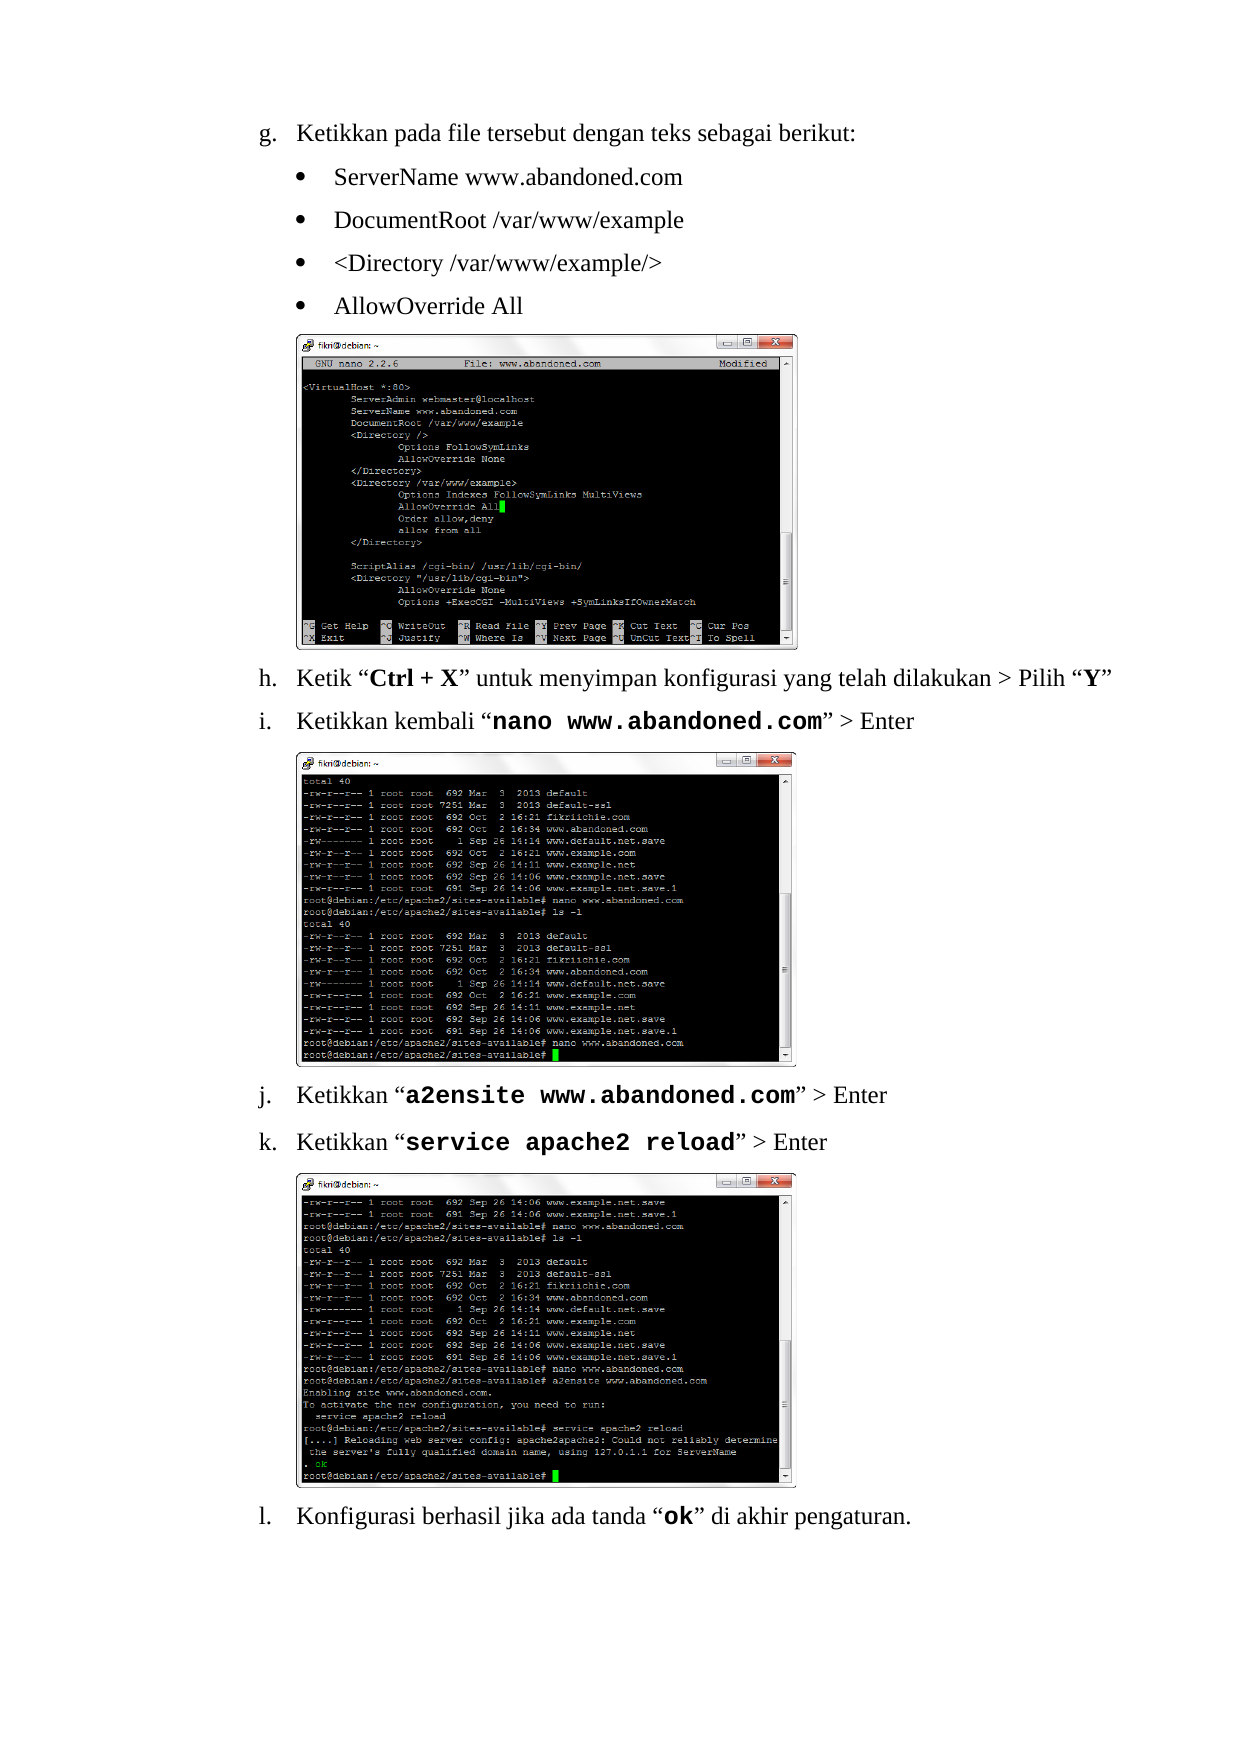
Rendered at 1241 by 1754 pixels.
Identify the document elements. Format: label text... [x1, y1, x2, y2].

list Ketikkan “a2ensite www.abandoned.com” > Enter [259, 1081, 1122, 1111]
list Ketikkan pada file tersebut dengan teks sebagai berikut: [259, 118, 1122, 147]
list AllowOverride All [296, 291, 1122, 320]
picture [296, 334, 798, 650]
list Ketikkan kembali “nano www.abandoned.com” > Enter [259, 706, 1122, 737]
list DocumentRoot /var/www/example [296, 205, 1122, 233]
list ServerName www.abandoned.com [296, 162, 1122, 190]
list Ketik “Ctrl + X” untuk menyimpan konfigurasi yang telah dilakukan > Pilih “Y” [259, 663, 1122, 692]
list Ketikkan “service apache2 reload” > Enter [259, 1127, 1122, 1158]
picture [296, 752, 797, 1067]
list <Directory /var/www/example/> [296, 248, 1122, 277]
list Konfigurasi berhasil jika ada tanda “ok” di akhir pengaturan. [259, 1501, 1122, 1532]
picture [296, 1173, 797, 1488]
